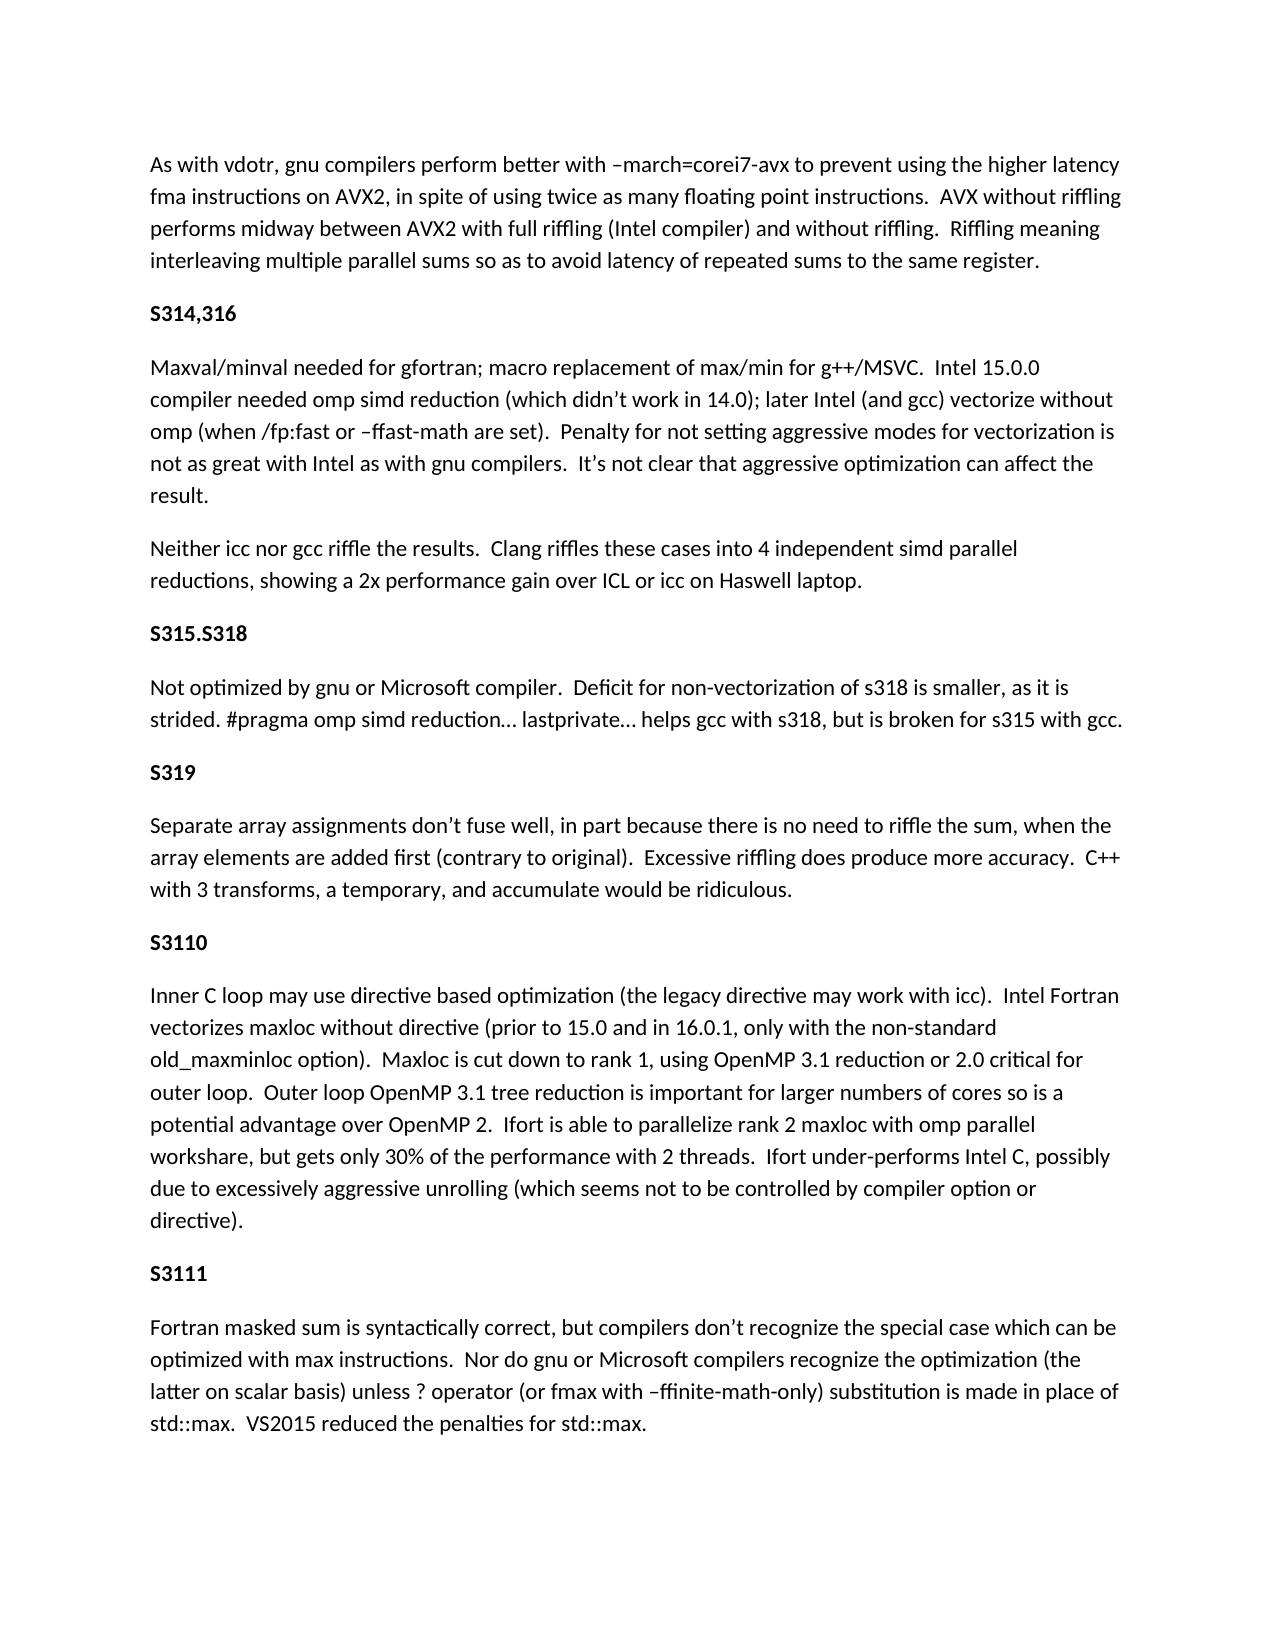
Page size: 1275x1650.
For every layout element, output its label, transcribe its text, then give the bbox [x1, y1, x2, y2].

text Not optimized by gnu or Microsoft compiler. Deficit for non-vectorization of s318 is smaller, as it is strided. #pragma omp simd reduction… lastprivate… helps gcc with s318, but is broken for s315 with gcc. [150, 673, 1125, 733]
text S319 [150, 758, 1125, 786]
text Neither icc nor gcc riffle the results. Clang riffles these cases into 4 independent simd parallel reductions, showing a 2x performance gain over ICL or icc on Haswell laptop. [150, 534, 1125, 594]
text S314,316 [150, 299, 1125, 328]
text S3110 [150, 928, 1125, 956]
text S3111 [150, 1259, 1125, 1288]
text Separate array assignments don’t fuse well, in part because there is no need to riffle the sum, when the array elements are added first (contrary to original). Excessive riffling does produce more accuracy. C++ with 3 transforms, a temporary, and accumulate would be ridiculous. [150, 811, 1125, 903]
text S315.S318 [150, 619, 1125, 648]
text As with vdotr, gnu compilers perform better with –march=corei7-avx to prevent using the higher latency fma instructions on AVX2, in spite of using twice as many floating point instructions. AVX without riffling performs midway between AVX2 with full riffling (Intel compiler) and without riffling. Riffling meaning interleaving multiple parallel sums so as to avoid latency of repeated sums to the same register. [150, 150, 1125, 274]
